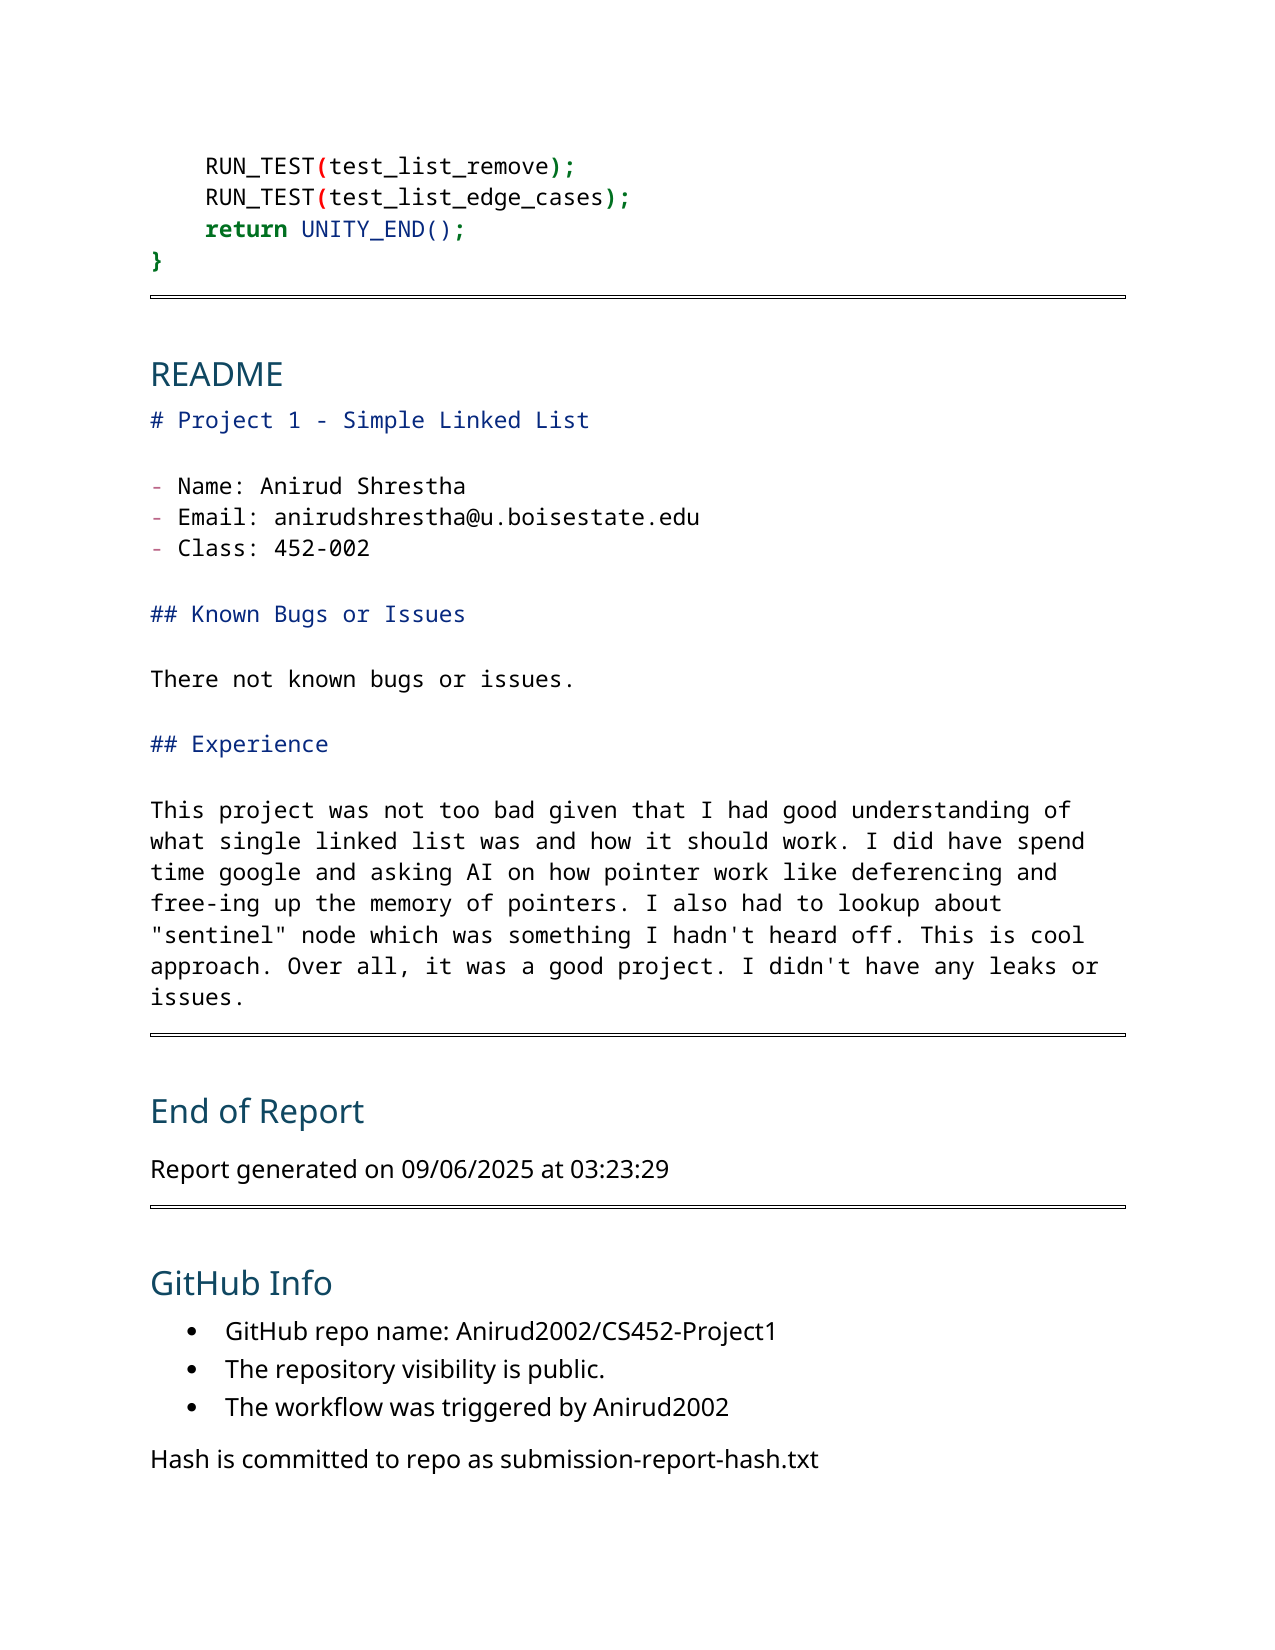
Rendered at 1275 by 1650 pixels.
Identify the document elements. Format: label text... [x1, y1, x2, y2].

subtitle End of Report [150, 1088, 1125, 1133]
text Hash is committed to repo as submission-report-hash.txt [150, 1442, 1125, 1476]
text # Project 1 - Simple Linked List - Name: Anirud Shrestha - Email: anirudshrestha@u.boisestate.edu - Class: 452-002 ## Known Bugs or Issues There not known bugs or issues. ## Experience This project was not too bad given that I had good understanding of what single linked list was and how it should work. I did have spend time google and asking AI on how pointer work like deferencing and free-ing up the memory of pointers. I also had to lookup about "sentinel" node which was something I hadn't heard off. This is cool approach. Over all, it was a good project. I didn't have any leaks or issues. [150, 404, 1125, 1012]
subtitle README [150, 351, 1125, 396]
list The workflow was triggered by Anirud2002 [187, 1389, 1125, 1423]
subtitle GitHub Info [150, 1260, 1125, 1305]
list GitHub repo name: Anirud2002/CS452-Project1 [187, 1314, 1125, 1348]
list The repository visibility is public. [187, 1351, 1125, 1386]
text Report generated on 09/06/2025 at 03:23:29 [150, 1152, 1125, 1186]
